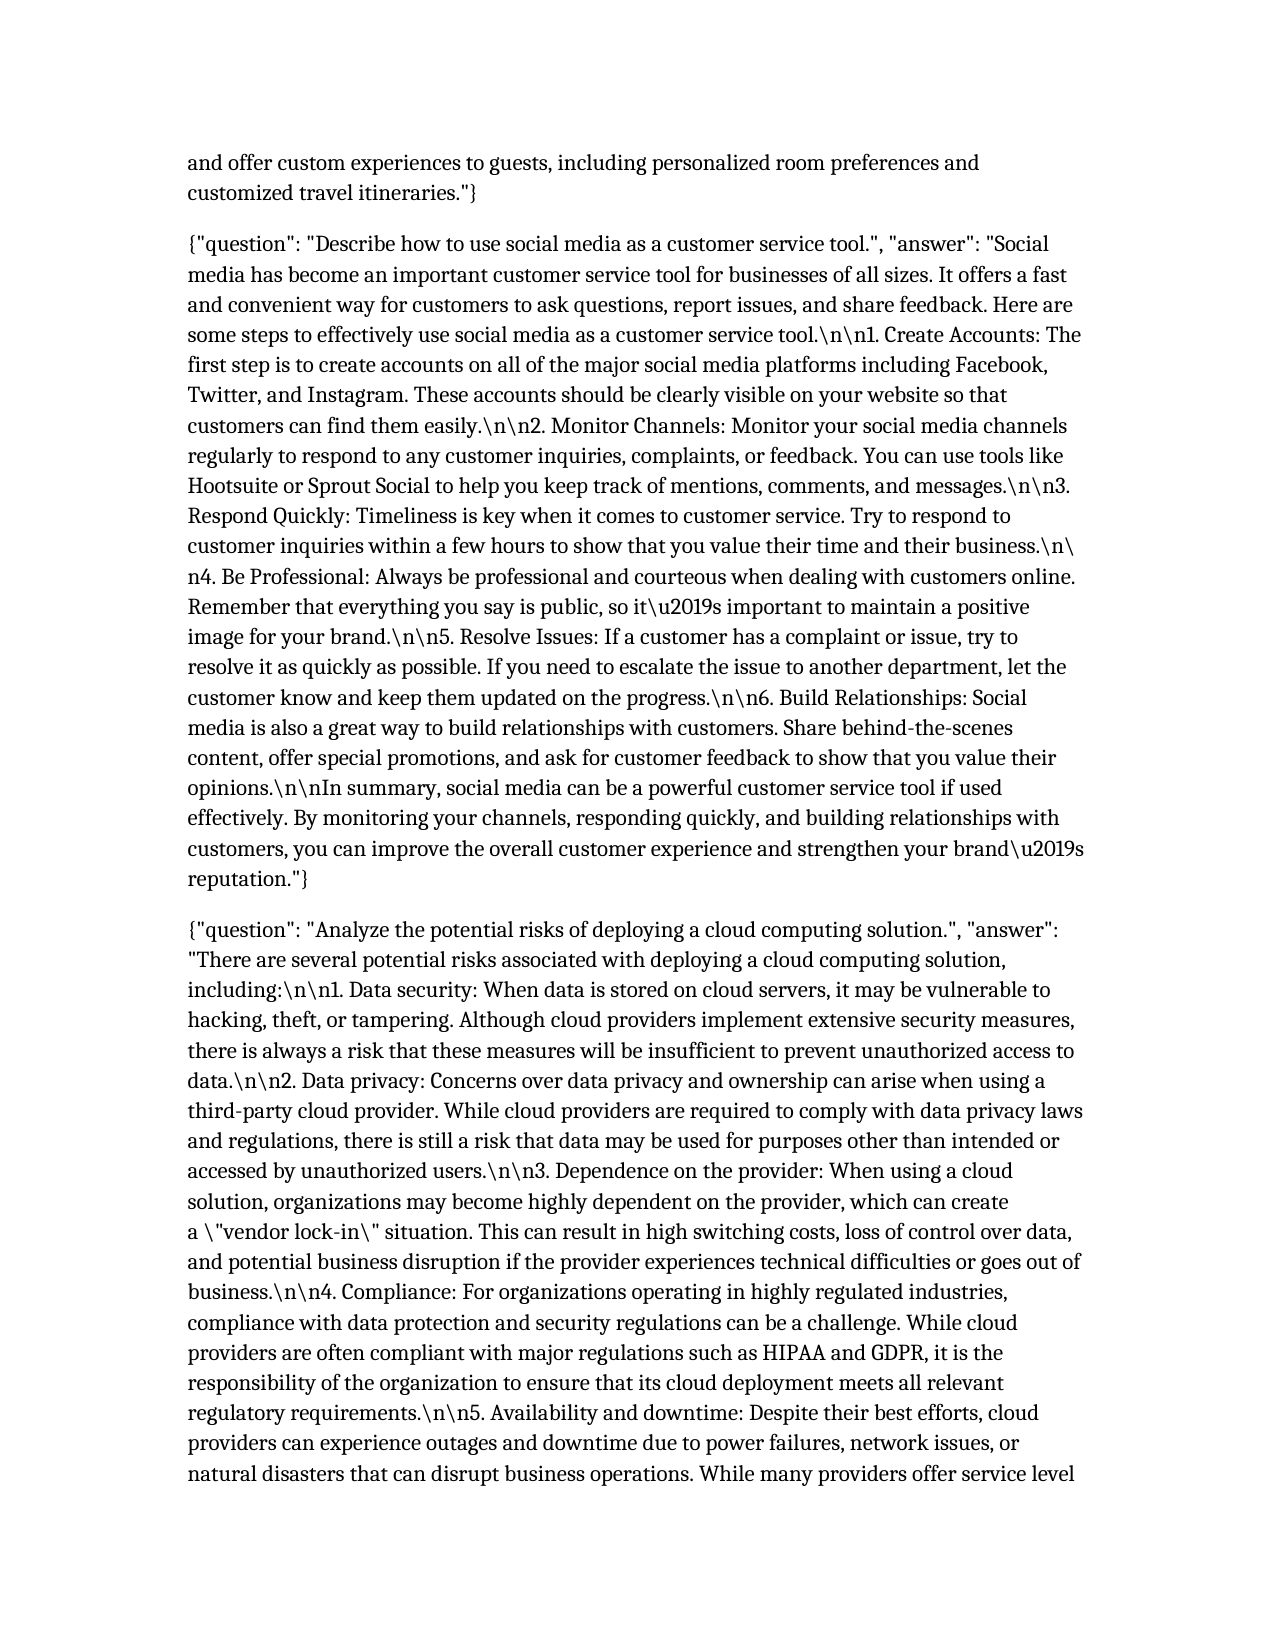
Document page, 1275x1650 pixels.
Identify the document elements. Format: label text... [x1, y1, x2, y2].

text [187, 917, 1087, 1487]
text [187, 150, 1087, 207]
text {"question": "Describe how to use social media as a customer service tool.", "answer": "Social media has become an important customer service tool for businesses of all sizes. It offers a fast and convenient way for customers to ask questions, report issues, and share feedback. Here are some steps to effectively use social media as a customer service tool.\n\n1. Create Accounts: The first step is to create accounts on all of the major social media platforms including Facebook, Twitter, and Instagram. These accounts should be clearly visible on your website so that customers can find them easily.\n\n2. Monitor Channels: Monitor your social media channels regularly to respond to any customer inquiries, complaints, or feedback. You can use tools like Hootsuite or Sprout Social to help you keep track of mentions, comments, and messages.\n\n3. Respond Quickly: Timeliness is key when it comes to customer service. Try to respond to customer inquiries within a few hours to show that you value their time and their business.\n\n4. Be Professional: Always be professional and courteous when dealing with customers online. Remember that everything you say is public, so it\u2019s important to maintain a positive image for your brand.\n\n5. Resolve Issues: If a customer has a complaint or issue, try to resolve it as quickly as possible. If you need to escalate the issue to another department, let the customer know and keep them updated on the progress.\n\n6. Build Relationships: Social media is also a great way to build relationships with customers. Share behind-the-scenes content, offer special promotions, and ask for customer feedback to show that you value their opinions.\n\nIn summary, social media can be a powerful customer service tool if used effectively. By monitoring your channels, responding quickly, and building relationships with customers, you can improve the overall customer experience and strengthen your brand\u2019s reputation."} [187, 231, 1087, 892]
